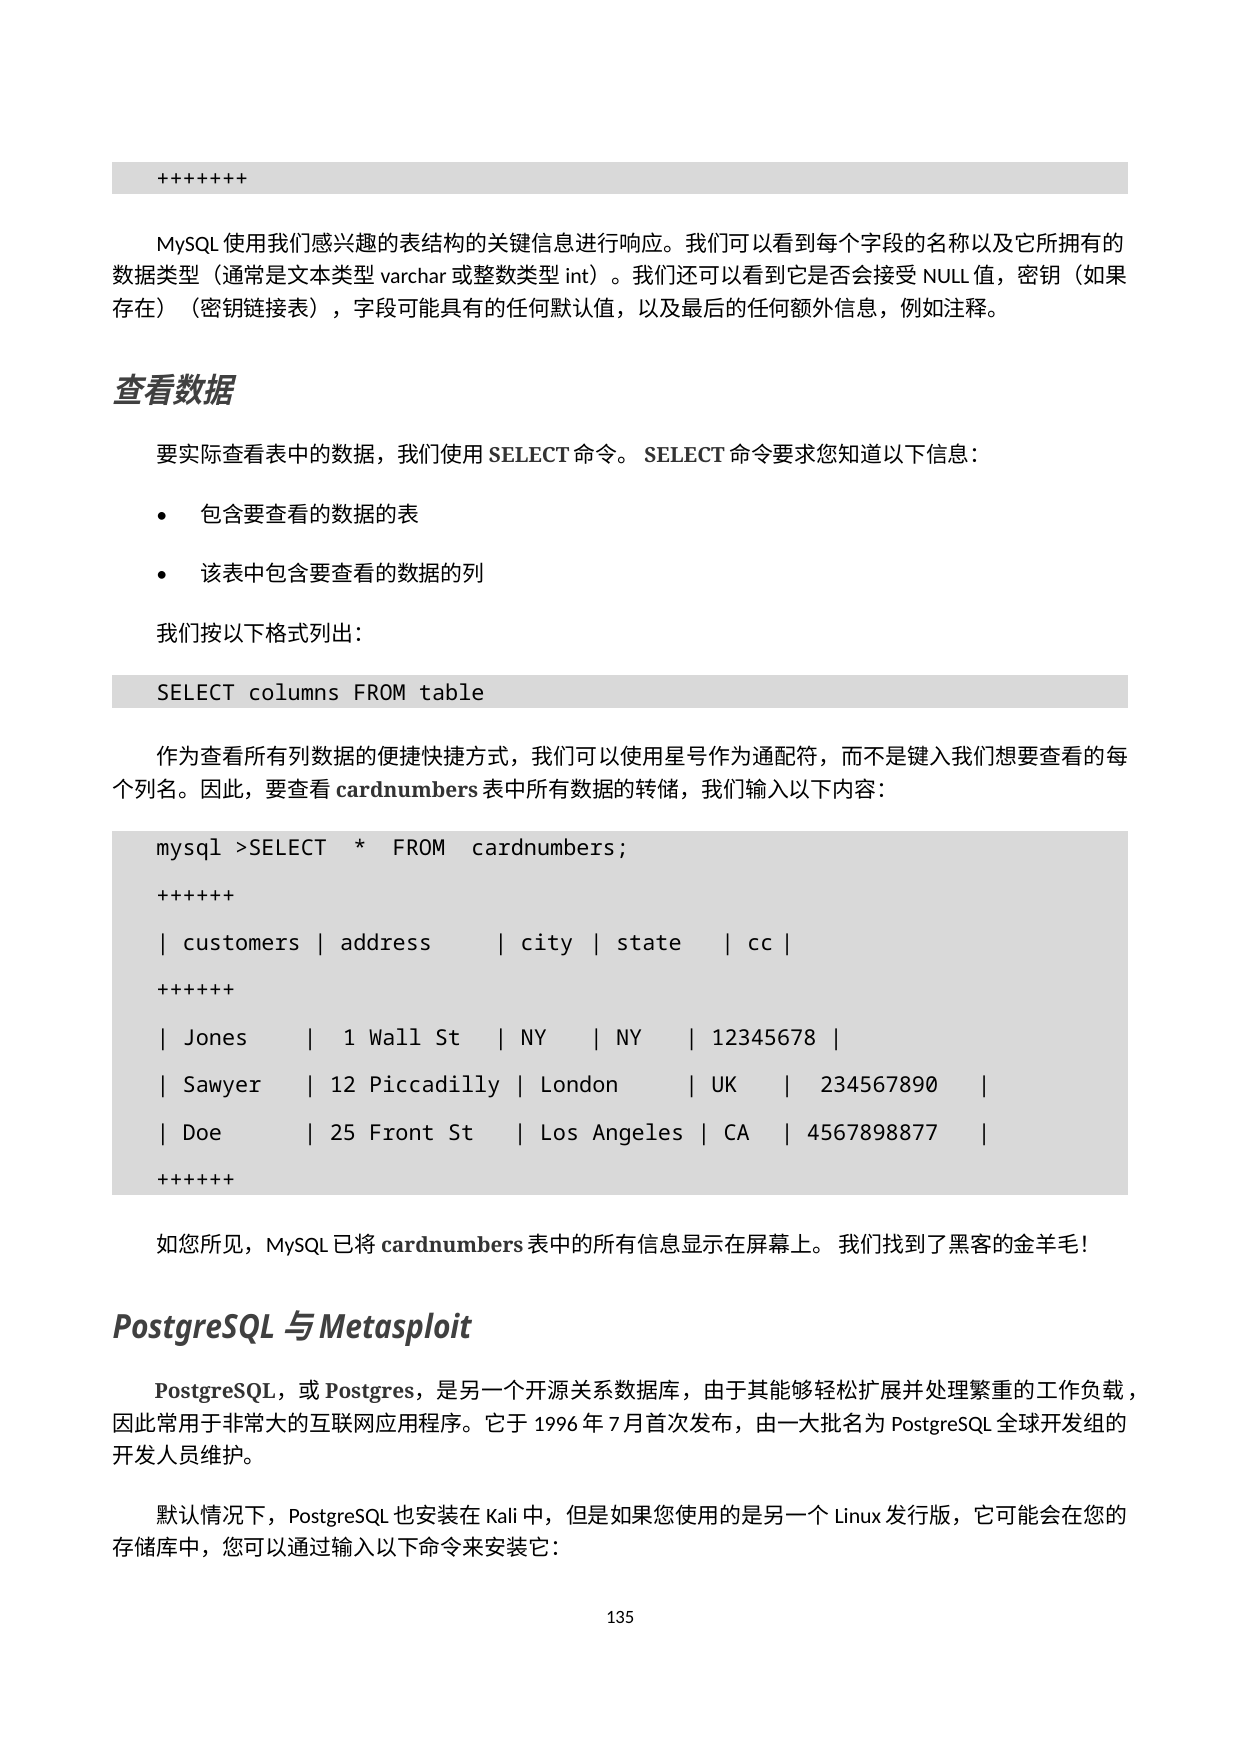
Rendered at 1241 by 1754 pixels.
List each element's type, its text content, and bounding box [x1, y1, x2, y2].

text | Doe | 25 Front St | Los Angeles | CA | 4567898877 | [112, 1115, 1128, 1148]
subtitle 查看数据 [112, 356, 1128, 421]
text | Sawyer | 12 Piccadilly | London | UK | 234567890 | [112, 1068, 1128, 1100]
subtitle PostgreSQL与Metasploit [112, 1291, 1128, 1356]
text 我们按以下格式列出： [112, 616, 1128, 648]
text MySQL使用我们感兴趣的表结构的关键信息进行响应。我们可以看到每个字段的名称以及它所拥有的数据类型（通常是文本类型varchar或整数类型int）。我们还可以看到它是否会接受NULL值，密钥（如果存在）（密钥链接表），字段可能具有的任何默认值，以及最后的任何额外信息，例如注释。 [112, 226, 1128, 323]
list 包含要查看的数据的表 [156, 496, 1128, 529]
text +­­­­­­­­­­­­­­­+­­­­­­­­­­­­­­+­­­­­­­­­+­­­­­­­­­­­+­­­­­­­­­+­­­­­­­­­+ [112, 162, 1128, 194]
text 如您所见，MySQL已将cardnumbers表中的所有信息显示在屏幕上。 我们找到了黑客的金羊毛！ [112, 1226, 1128, 1259]
text | customers | address | city | state | cc | [112, 926, 1128, 958]
text 默认情况下，PostgreSQL也安装在Kali中，但是如果您使用的是另一个Linux发行版，它可能会在您的存储库中，您可以通过输入以下命令来安装它： [112, 1497, 1128, 1562]
text +­­­­­­­­­­­+­­­­­­­­­­­­­­­+­­­­­­­­­­­­­+­­­­­­­­­+­­­­­­­­­­­­­­+ [112, 1163, 1128, 1195]
text mysql >SELECT * FROM cardnumbers; [112, 831, 1128, 863]
text 作为查看所有列数据的便捷快捷方式，我们可以使用星号作为通配符，而不是键入我们想要查看的每个列名。因此，要查看cardnumbers表中所有数据的转储，我们输入以下内容： [112, 739, 1128, 804]
text | Jones | 1 Wall St | NY | NY | 12345678 | [112, 1021, 1128, 1053]
text +­­­­­­­­­­­+­­­­­­­­­­­­­­­+­­­­­­­­­­­­­+­­­­­­­­­+­­­­­­­­­­­­­­+ [112, 878, 1128, 911]
text PostgreSQL，或Postgres，是另一个开源关系数据库，由于其能够轻松扩展并处理繁重的工作负载，因此常用于非常大的互联网应用程序。它于1996年7月首次发布，由一大批名为PostgreSQL全球开发组的开发人员维护。 [112, 1373, 1128, 1470]
text SELECT columns FROM table [112, 675, 1128, 708]
text 要实际查看表中的数据，我们使用SELECT命令。 SELECT命令要求您知道以下信息： [112, 437, 1128, 469]
list 该表中包含要查看的数据的列 [156, 556, 1128, 588]
text +­­­­­­­­­­­+­­­­­­­­­­­­­­­+­­­­­­­­­­­­­+­­­­­­­­­+­­­­­­­­­­­­­­+ [112, 973, 1128, 1006]
